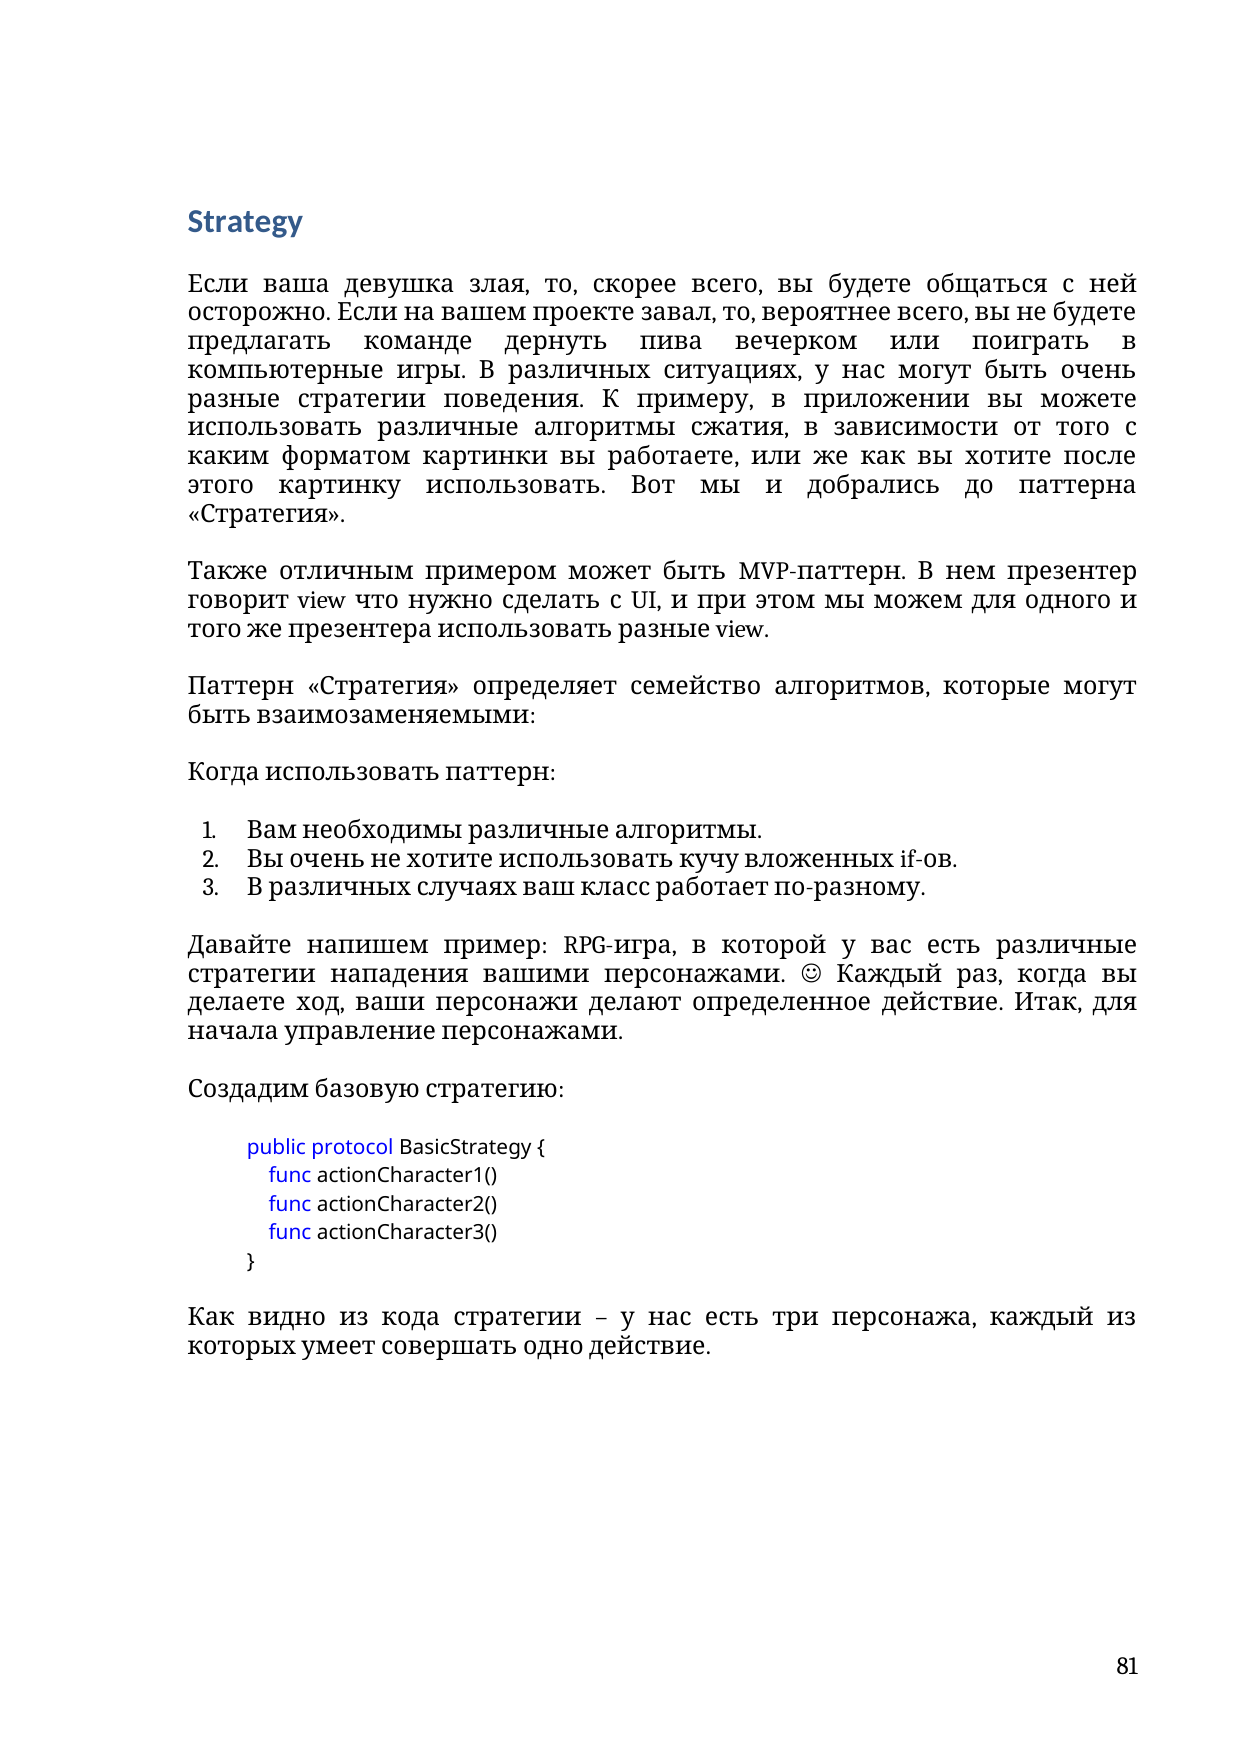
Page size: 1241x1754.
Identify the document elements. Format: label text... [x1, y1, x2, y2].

text Давайте напишем пример: RPG-игра, в которой у вас есть различные стратегии нападения вашими персонажами. Каждый раз, когда вы делаете ход, ваши персонажи делают определенное действие. Итак, для начала управление персонажами. [187, 931, 1138, 1046]
text Также отличным примером может быть MVP-паттерн. В нем презентер говорит view что нужно сделать с UI, и при этом мы можем для одного и того же презентера использовать разные view. [187, 557, 1138, 643]
subtitle Strategy [187, 200, 1138, 241]
text func actionCharacter3() [247, 1217, 1138, 1246]
text Паттерн «Стратегия» определяет семейство алгоритмов, которые могут быть взаимозаменяемыми: [187, 672, 1138, 729]
text Когда использовать паттерн: [187, 758, 1138, 787]
list В различных случаях ваш класс работает по-разному. [202, 873, 1138, 902]
list Вам необходимы различные алгоритмы. [202, 816, 1138, 844]
text } [247, 1246, 1138, 1274]
text Если ваша девушка злая, то, скорее всего, вы будете общаться с ней осторожно. Если на вашем проекте завал, то, вероятнее всего, вы не будете предлагать команде дернуть пива вечерком или поиграть в компьютерные игры. В различных ситуациях, у нас могут быть очень разные стратегии поведения. К примеру, в приложении вы можете использовать различные алгоритмы сжатия, в зависимости от того с каким форматом картинки вы работаете, или же как вы хотите после этого картинку использовать. Вот мы и добрались до паттерна «Стратегия». [187, 269, 1138, 528]
text Создадим базовую стратегию: [187, 1074, 1138, 1103]
text func actionCharacter1() [247, 1160, 1138, 1189]
list Вы очень не хотите использовать кучу вложенных if-ов. [202, 844, 1138, 873]
text Как видно из кода стратегии – у нас есть три персонажа, каждый из которых умеет совершать одно действие. [187, 1303, 1138, 1360]
text func actionCharacter2() [247, 1189, 1138, 1217]
text public protocol BasicStrategy { [247, 1132, 1138, 1160]
